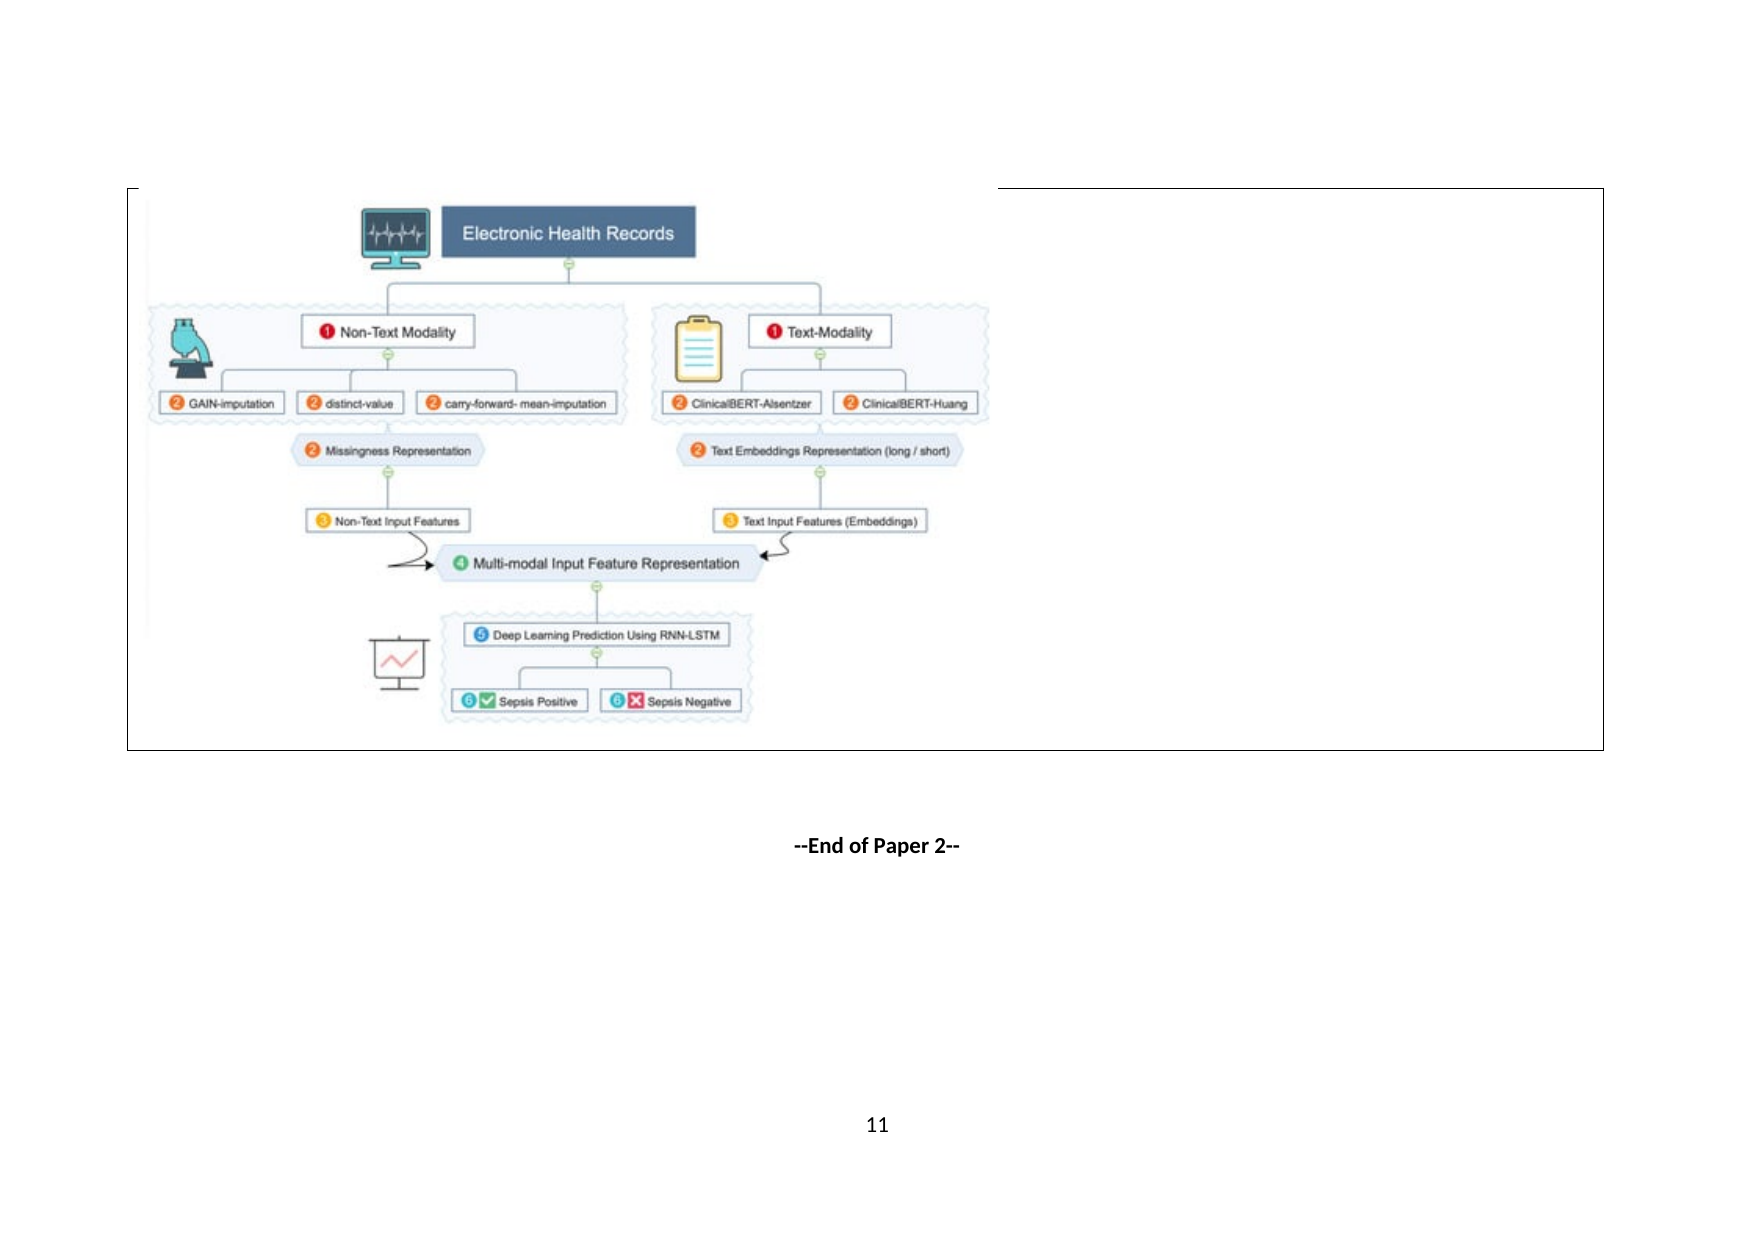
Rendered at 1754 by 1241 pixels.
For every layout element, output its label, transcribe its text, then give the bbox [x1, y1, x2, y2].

picture [138, 188, 998, 737]
text --End of Paper 2-- [150, 832, 1604, 859]
table_cell [128, 189, 1603, 749]
